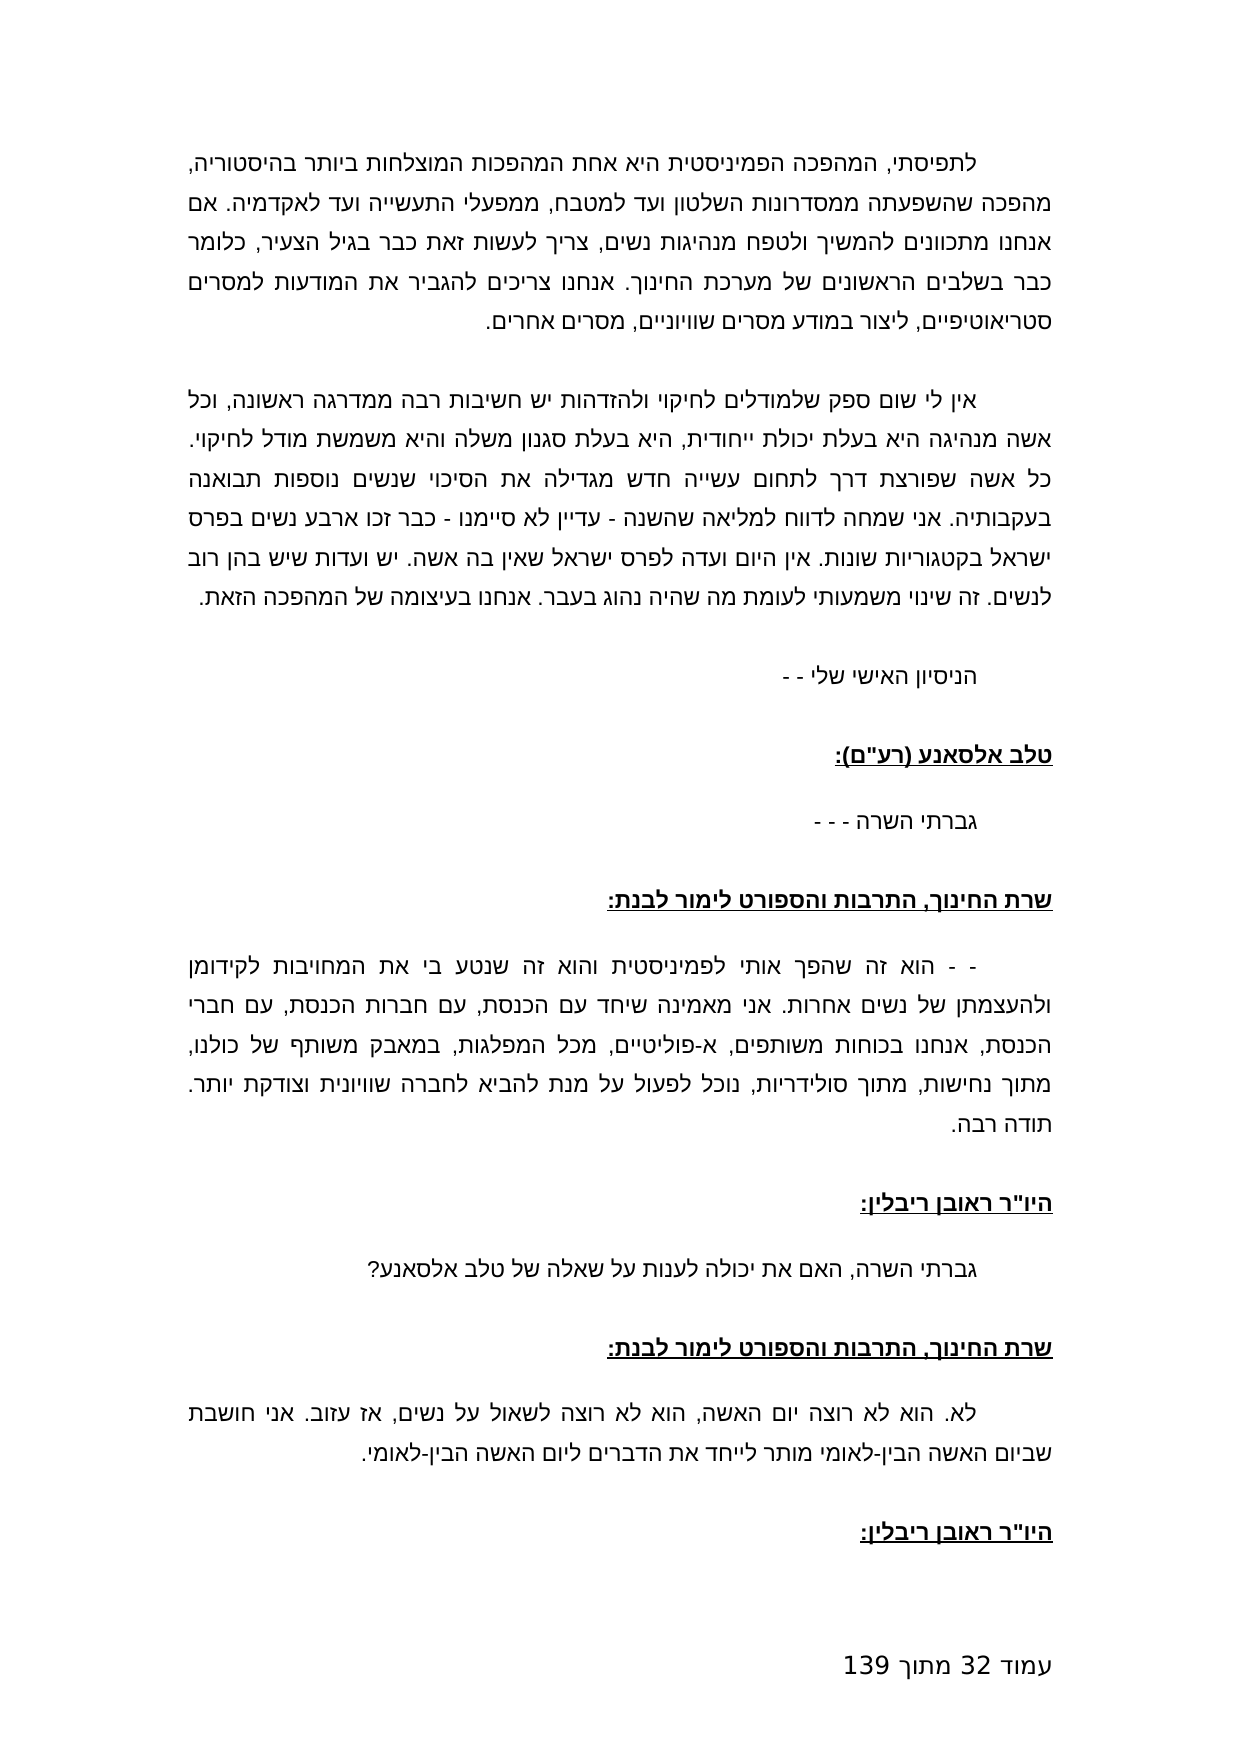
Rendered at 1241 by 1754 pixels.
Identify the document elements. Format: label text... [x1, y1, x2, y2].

text גברתי השרה - - - [187, 808, 1053, 834]
text שרת החינוך, התרבות והספורט לימור לבנת: [187, 1334, 1053, 1361]
text אין לי שום ספק שלמודלים לחיקוי ולהזדהות יש חשיבות רבה ממדרגה ראשונה, וכל אשה מנהיגה היא בעלת יכולת ייחודית, היא בעלת סגנון משלה והיא משמשת מודל לחיקוי. כל אשה שפורצת דרך לתחום עשייה חדש מגדילה את הסיכוי שנשים נוספות תבואנה בעקבותיה. אני שמחה לדווח למליאה שהשנה - עדיין לא סיימנו - כבר זכו ארבע נשים בפרס ישראל בקטגוריות שונות. אין היום ועדה לפרס ישראל שאין בה אשה. יש ועדות שיש בהן רוב לנשים. זה שינוי משמעותי לעומת מה שהיה נהוג בעבר. אנחנו בעיצומה של המהפכה הזאת. [187, 387, 1053, 611]
text טלב אלסאנע (רע"ם): [187, 742, 1053, 768]
text היו"ר ראובן ריבלין: [187, 1190, 1053, 1216]
text שרת החינוך, התרבות והספורט לימור לבנת: [187, 887, 1053, 913]
text לא. הוא לא רוצה יום האשה, הוא לא רוצה לשאול על נשים, אז עזוב. אני חושבת שביום האשה הבין-לאומי מותר לייחד את הדברים ליום האשה הבין-לאומי. [187, 1400, 1053, 1466]
text הניסיון האישי שלי - - [187, 663, 1053, 689]
text - - הוא זה שהפך אותי לפמיניסטית והוא זה שנטע בי את המחויבות לקידומן ולהעצמתן של נשים אחרות. אני מאמינה שיחד עם הכנסת, עם חברות הכנסת, עם חברי הכנסת, אנחנו בכוחות משותפים, א-פוליטיים, מכל המפלגות, במאבק משותף של כולנו, מתוך נחישות, מתוך סולידריות, נוכל לפעול על מנת להביא לחברה שוויונית וצודקת יותר. תודה רבה. [187, 953, 1053, 1137]
text גברתי השרה, האם את יכולה לענות על שאלה של טלב אלסאנע? [187, 1256, 1053, 1282]
text היו"ר ראובן ריבלין: [187, 1519, 1053, 1545]
text לתפיסתי, המהפכה הפמיניסטית היא אחת המהפכות המוצלחות ביותר בהיסטוריה, מהפכה שהשפעתה ממסדרונות השלטון ועד למטבח, ממפעלי התעשייה ועד לאקדמיה. אם אנחנו מתכוונים להמשיך ולטפח מנהיגות נשים, צריך לעשות זאת כבר בגיל הצעיר, כלומר כבר בשלבים הראשונים של מערכת החינוך. אנחנו צריכים להגביר את המודעות למסרים סטריאוטיפיים, ליצור במודע מסרים שוויוניים, מסרים אחרים. [187, 150, 1053, 334]
